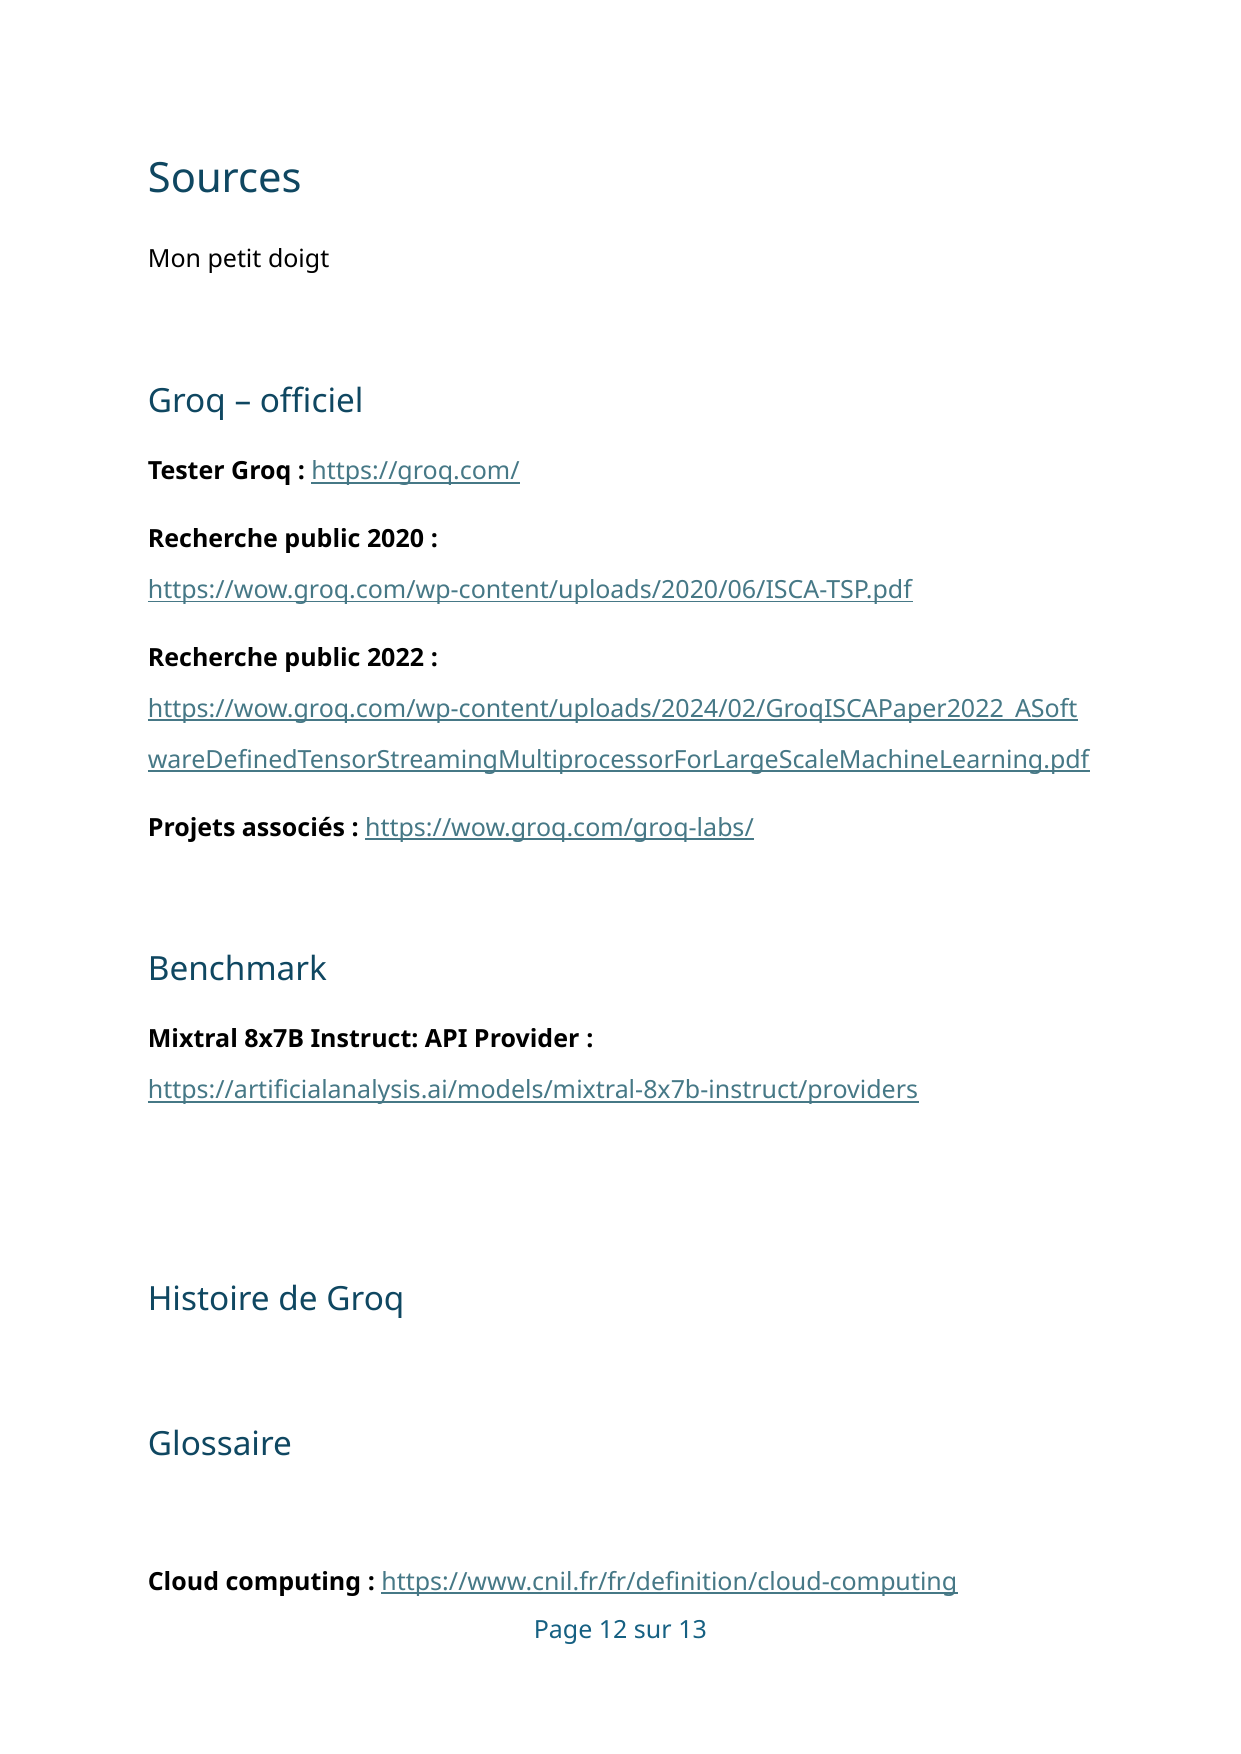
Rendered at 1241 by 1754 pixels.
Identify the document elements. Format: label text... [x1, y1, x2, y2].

text Mon petit doigt [148, 241, 1093, 275]
text Recherche public 2022 : https://wow.groq.com/wp-content/uploads/2024/02/GroqISCAPaper2022_ASoftwareDefinedTensorStreamingMultiprocessorForLargeScaleMachineLearning.pdf [148, 639, 1093, 776]
subtitle Glossaire [148, 1419, 1093, 1465]
subtitle Sources [148, 148, 1093, 204]
subtitle Histoire de Groq [148, 1275, 1093, 1321]
text Tester Groq : https://groq.com/ [148, 453, 1093, 487]
text Recherche public 2020 : https://wow.groq.com/wp-content/uploads/2020/06/ISCA-TSP.pdf [148, 521, 1093, 606]
subtitle Benchmark [148, 944, 1093, 990]
text Cloud computing : https://www.cnil.fr/fr/definition/cloud-computing [148, 1563, 1093, 1598]
text Mixtral 8x7B Instruct: API Provider : https://artificialanalysis.ai/models/mixtral-8x7b-instruct/providers [148, 1021, 1093, 1106]
text Projets associés : https://wow.groq.com/groq-labs/ [148, 809, 1093, 843]
subtitle Groq – officiel [148, 376, 1093, 422]
